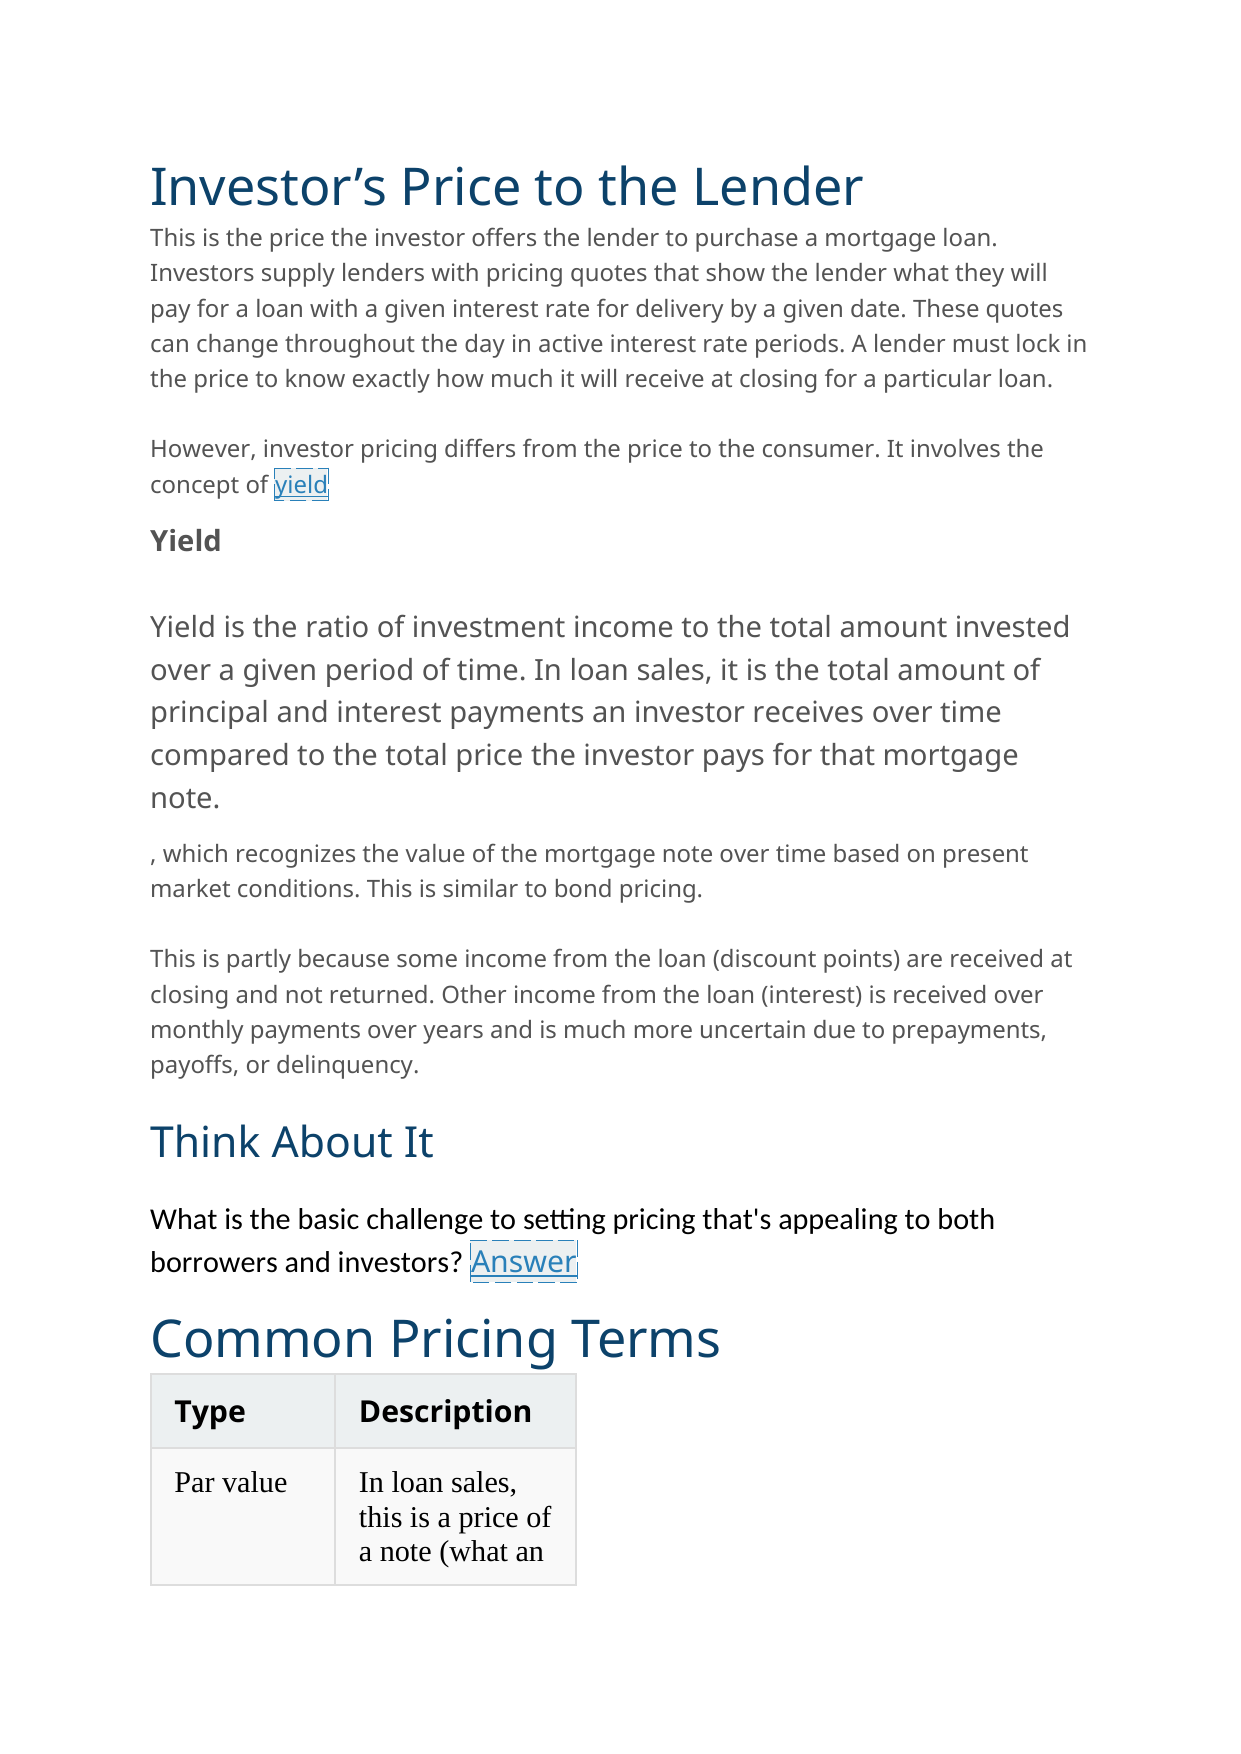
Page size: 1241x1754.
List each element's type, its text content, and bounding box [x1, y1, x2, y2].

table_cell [336, 1449, 575, 1584]
table_header Description [336, 1375, 575, 1447]
subtitle Think About It [150, 1112, 1090, 1171]
text This is the price the investor offers the lender to purchase a mortgage loan. Investors supply lenders with pricing quotes that show the lender what they will pay for a loan with a given interest rate for delivery by a given date. These quotes can change throughout the day in active interest rate periods. A lender must lock in the price to know exactly how much it will receive at closing for a particular loan. However, investor pricing differs from the price to the consumer. It involves the concept of yield [150, 221, 1090, 501]
table_cell Par value [152, 1449, 334, 1584]
text What is the basic challenge to setting pricing that's appealing to both borrowers and investors? Answer [150, 1200, 1090, 1282]
text Yield Yield is the ratio of investment income to the total amount invested over a given period of time. In loan sales, it is the total amount of principal and interest payments an investor receives over time compared to the total price the investor pays for that mortgage note. [150, 520, 1090, 817]
table_header Type [152, 1375, 334, 1447]
text Common Pricing Terms [150, 1302, 1090, 1373]
text , which recognizes the value of the mortgage note over time based on present market conditions. This is similar to bond pricing. This is partly because some income from the loan (discount points) are received at closing and not returned. Other income from the loan (interest) is received over monthly payments over years and is much more uncertain due to prepayments, payoffs, or delinquency. [150, 837, 1090, 1081]
subtitle Investor’s Price to the Lender [150, 150, 1090, 221]
